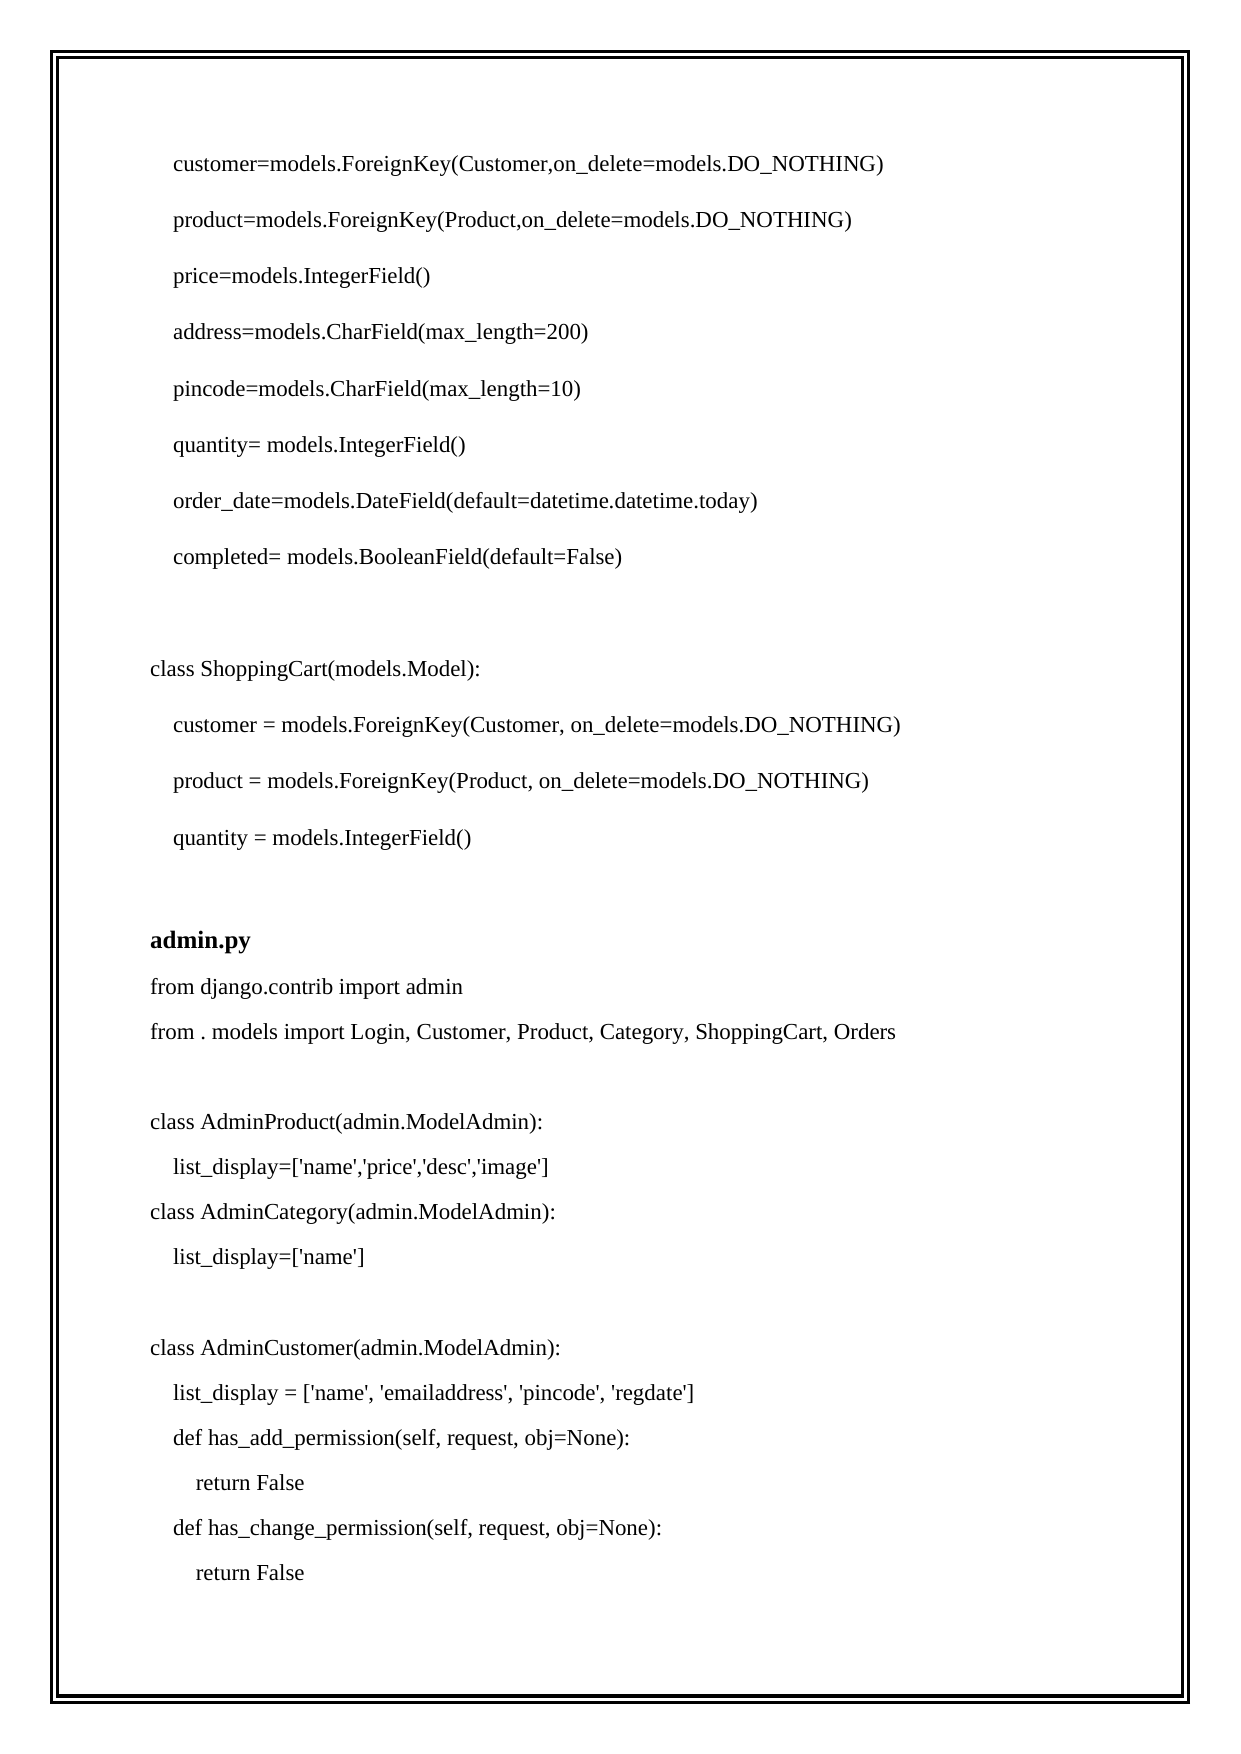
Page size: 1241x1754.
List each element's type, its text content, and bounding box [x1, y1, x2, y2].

text return False [150, 1559, 1090, 1585]
text product=models.ForeignKey(Product,on_delete=models.DO_NOTHING) [150, 206, 1090, 232]
text admin.py [150, 925, 1090, 954]
text quantity= models.IntegerField() [150, 431, 1090, 457]
text class AdminCustomer(admin.ModelAdmin): [150, 1333, 1090, 1360]
text from . models import Login, Customer, Product, Category, ShoppingCart, Orders [150, 1018, 1090, 1044]
text pincode=models.CharField(max_length=10) [150, 374, 1090, 401]
text list_display=['name'] [150, 1243, 1090, 1270]
text list_display=['name','price','desc','image'] [150, 1153, 1090, 1179]
text def has_add_permission(self, request, obj=None): [150, 1424, 1090, 1450]
text class AdminProduct(admin.ModelAdmin): [150, 1108, 1090, 1134]
text quantity = models.IntegerField() [150, 824, 1090, 850]
text customer = models.ForeignKey(Customer, on_delete=models.DO_NOTHING) [150, 711, 1090, 738]
text class ShoppingCart(models.Model): [150, 655, 1090, 682]
text order_date=models.DateField(default=datetime.datetime.today) [150, 487, 1090, 513]
text def has_change_permission(self, request, obj=None): [150, 1514, 1090, 1540]
text price=models.IntegerField() [150, 262, 1090, 289]
text product = models.ForeignKey(Product, on_delete=models.DO_NOTHING) [150, 768, 1090, 794]
text return False [150, 1469, 1090, 1495]
text from django.contrib import admin [150, 973, 1090, 999]
text completed= models.BooleanField(default=False) [150, 543, 1090, 569]
text customer=models.ForeignKey(Customer,on_delete=models.DO_NOTHING) [150, 150, 1090, 176]
text address=models.CharField(max_length=200) [150, 318, 1090, 345]
text list_display = ['name', 'emailaddress', 'pincode', 'regdate'] [150, 1379, 1090, 1405]
text class AdminCategory(admin.ModelAdmin): [150, 1198, 1090, 1224]
